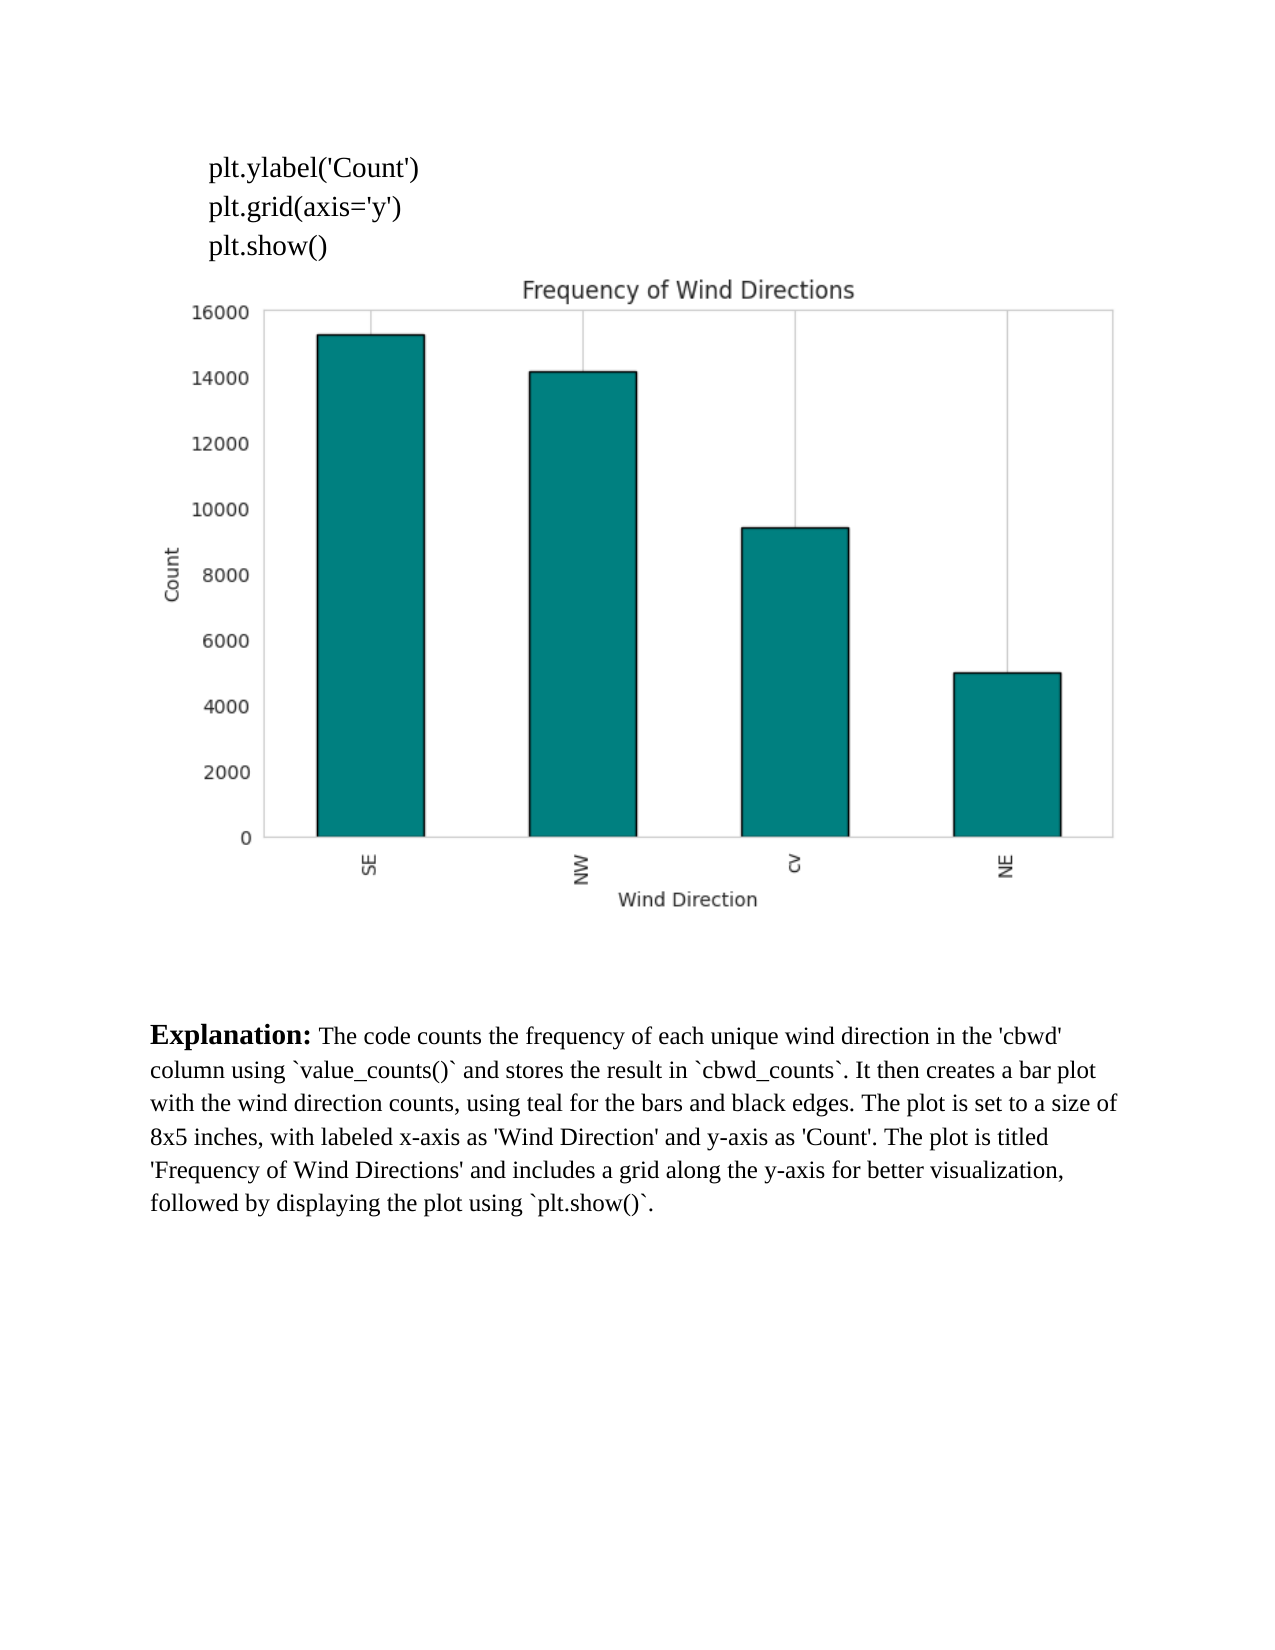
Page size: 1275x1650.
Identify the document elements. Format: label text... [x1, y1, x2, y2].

text Explanation: The code counts the frequency of each unique wind direction in the 'cbwd' column using `value_counts()` and stores the result in `cbwd_counts`. It then creates a bar plot with the wind direction counts, using teal for the bars and black edges. The plot is set to a size of 8x5 inches, with labeled x-axis as 'Wind Direction' and y-axis as 'Count'. The plot is titled 'Frequency of Wind Directions' and includes a grid along the y-axis for better visualization, followed by displaying the plot using `plt.show()`. [150, 1017, 1125, 1217]
text plt.ylabel('Count') [150, 150, 1125, 183]
text plt.grid(axis='y') [150, 189, 1125, 222]
text plt.show() [150, 228, 1125, 261]
picture [150, 266, 1125, 923]
